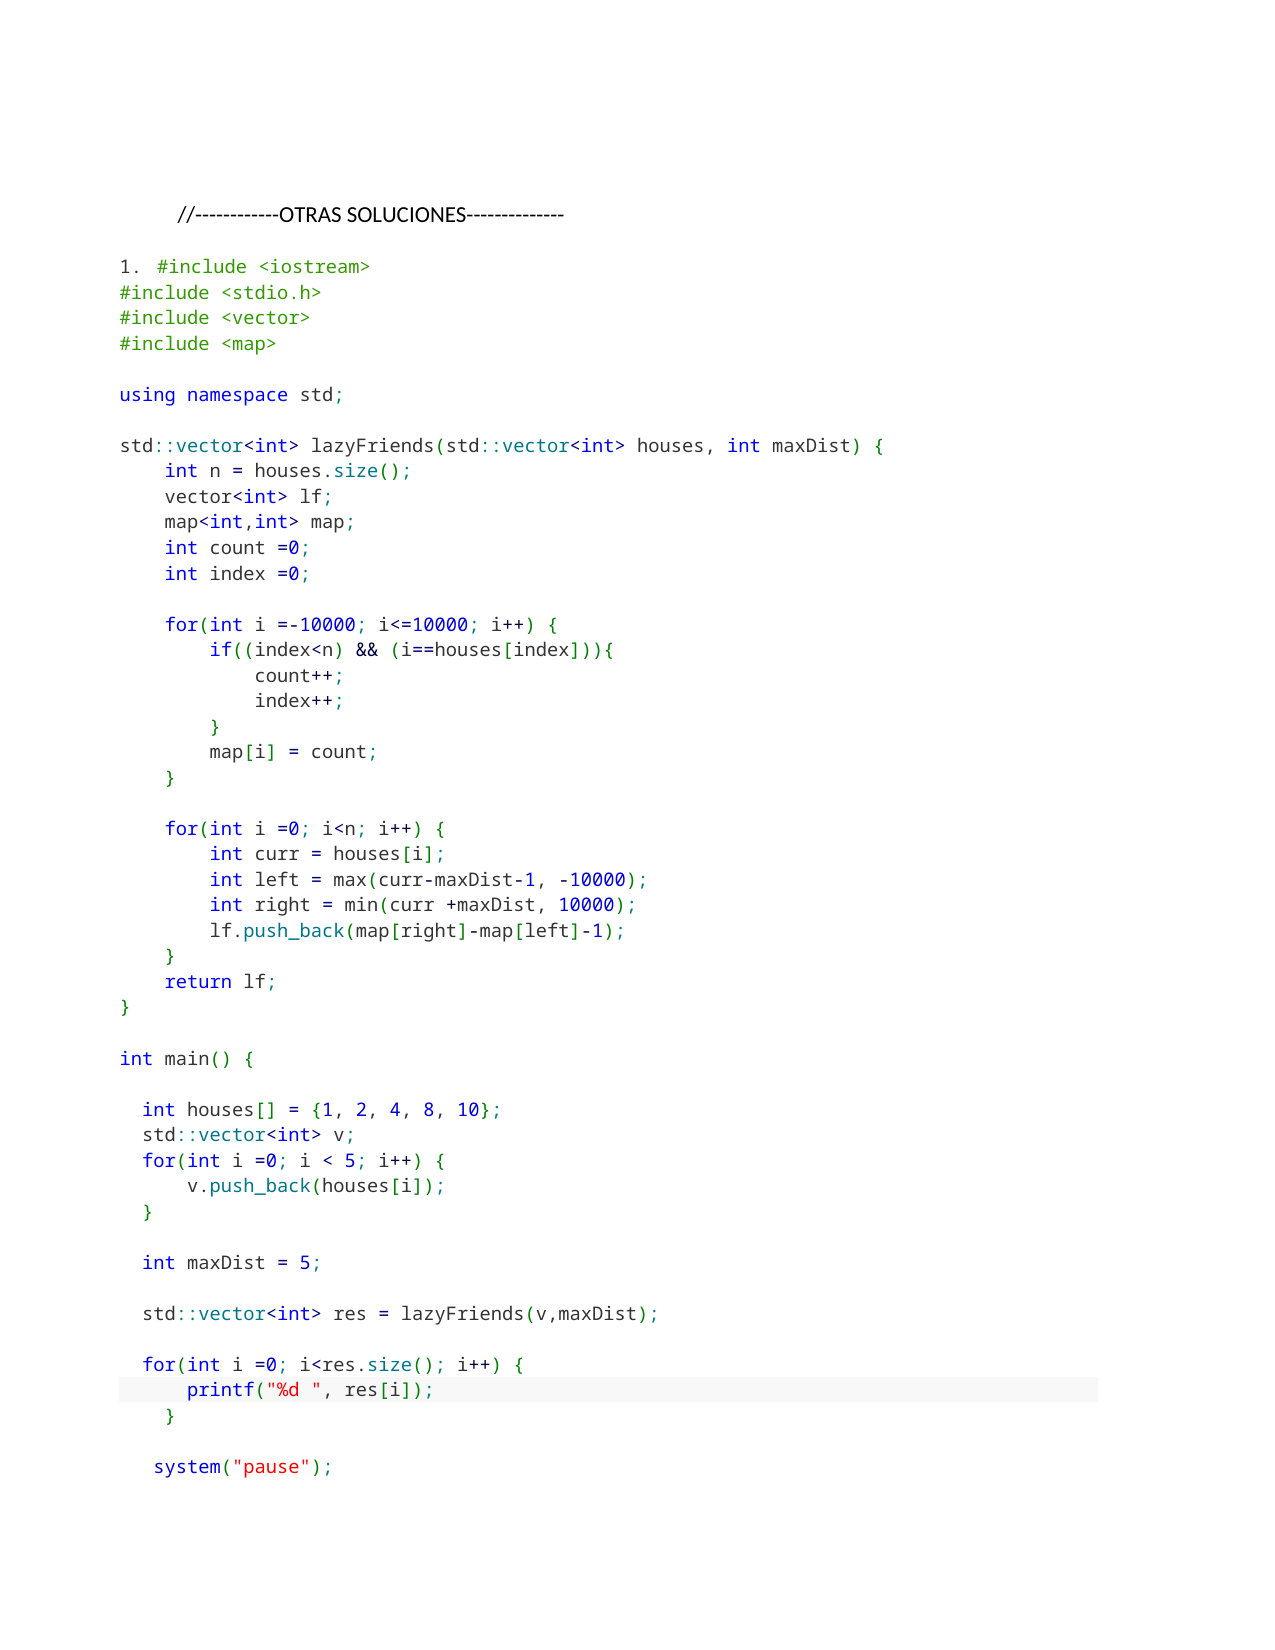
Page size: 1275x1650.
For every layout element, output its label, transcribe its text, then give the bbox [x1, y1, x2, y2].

text } [119, 713, 1098, 738]
text } [119, 994, 1098, 1019]
text //------------OTRAS SOLUCIONES-------------- [177, 201, 1098, 229]
text } [119, 1198, 1098, 1223]
text int right = min(curr +maxDist, 10000); [119, 892, 1098, 917]
text int index =0; [119, 560, 1098, 585]
text #include <vector> [119, 305, 1098, 330]
text return lf; [119, 968, 1098, 994]
text std::vector<int> lazyFriends(std::vector<int> houses, int maxDist) { [119, 432, 1098, 458]
text } [119, 764, 1098, 789]
text system("pause"); [119, 1453, 1098, 1479]
text } [119, 1402, 1098, 1428]
text int main() { [119, 1045, 1098, 1070]
text using namespace std; [119, 381, 1098, 407]
text int left = max(curr-maxDist-1, -10000); [119, 866, 1098, 892]
text int curr = houses[i]; [119, 841, 1098, 866]
text for(int i =-10000; i<=10000; i++) { [119, 611, 1098, 636]
text int count =0; [119, 534, 1098, 560]
text index++; [119, 687, 1098, 713]
text for(int i =0; i < 5; i++) { [119, 1147, 1098, 1172]
text lf.push_back(map[right]-map[left]-1); [119, 917, 1098, 943]
text for(int i =0; i<res.size(); i++) { [119, 1351, 1098, 1377]
text map<int,int> map; [119, 509, 1098, 534]
text vector<int> lf; [119, 483, 1098, 509]
text v.push_back(houses[i]); [119, 1172, 1098, 1198]
text map[i] = count; [119, 738, 1098, 764]
text #include <map> [119, 330, 1098, 356]
text if((index<n) && (i==houses[index])){ [119, 636, 1098, 662]
text } [119, 943, 1098, 968]
text count++; [119, 662, 1098, 687]
list #include <iostream> [119, 254, 1098, 279]
text std::vector<int> v; [119, 1121, 1098, 1147]
text int houses[] = {1, 2, 4, 8, 10}; [119, 1096, 1098, 1121]
text #include <stdio.h> [119, 279, 1098, 305]
text int n = houses.size(); [119, 458, 1098, 483]
text printf("%d ", res[i]); [119, 1377, 1098, 1402]
text int maxDist = 5; [119, 1249, 1098, 1274]
text std::vector<int> res = lazyFriends(v,maxDist); [119, 1300, 1098, 1326]
text for(int i =0; i<n; i++) { [119, 815, 1098, 841]
